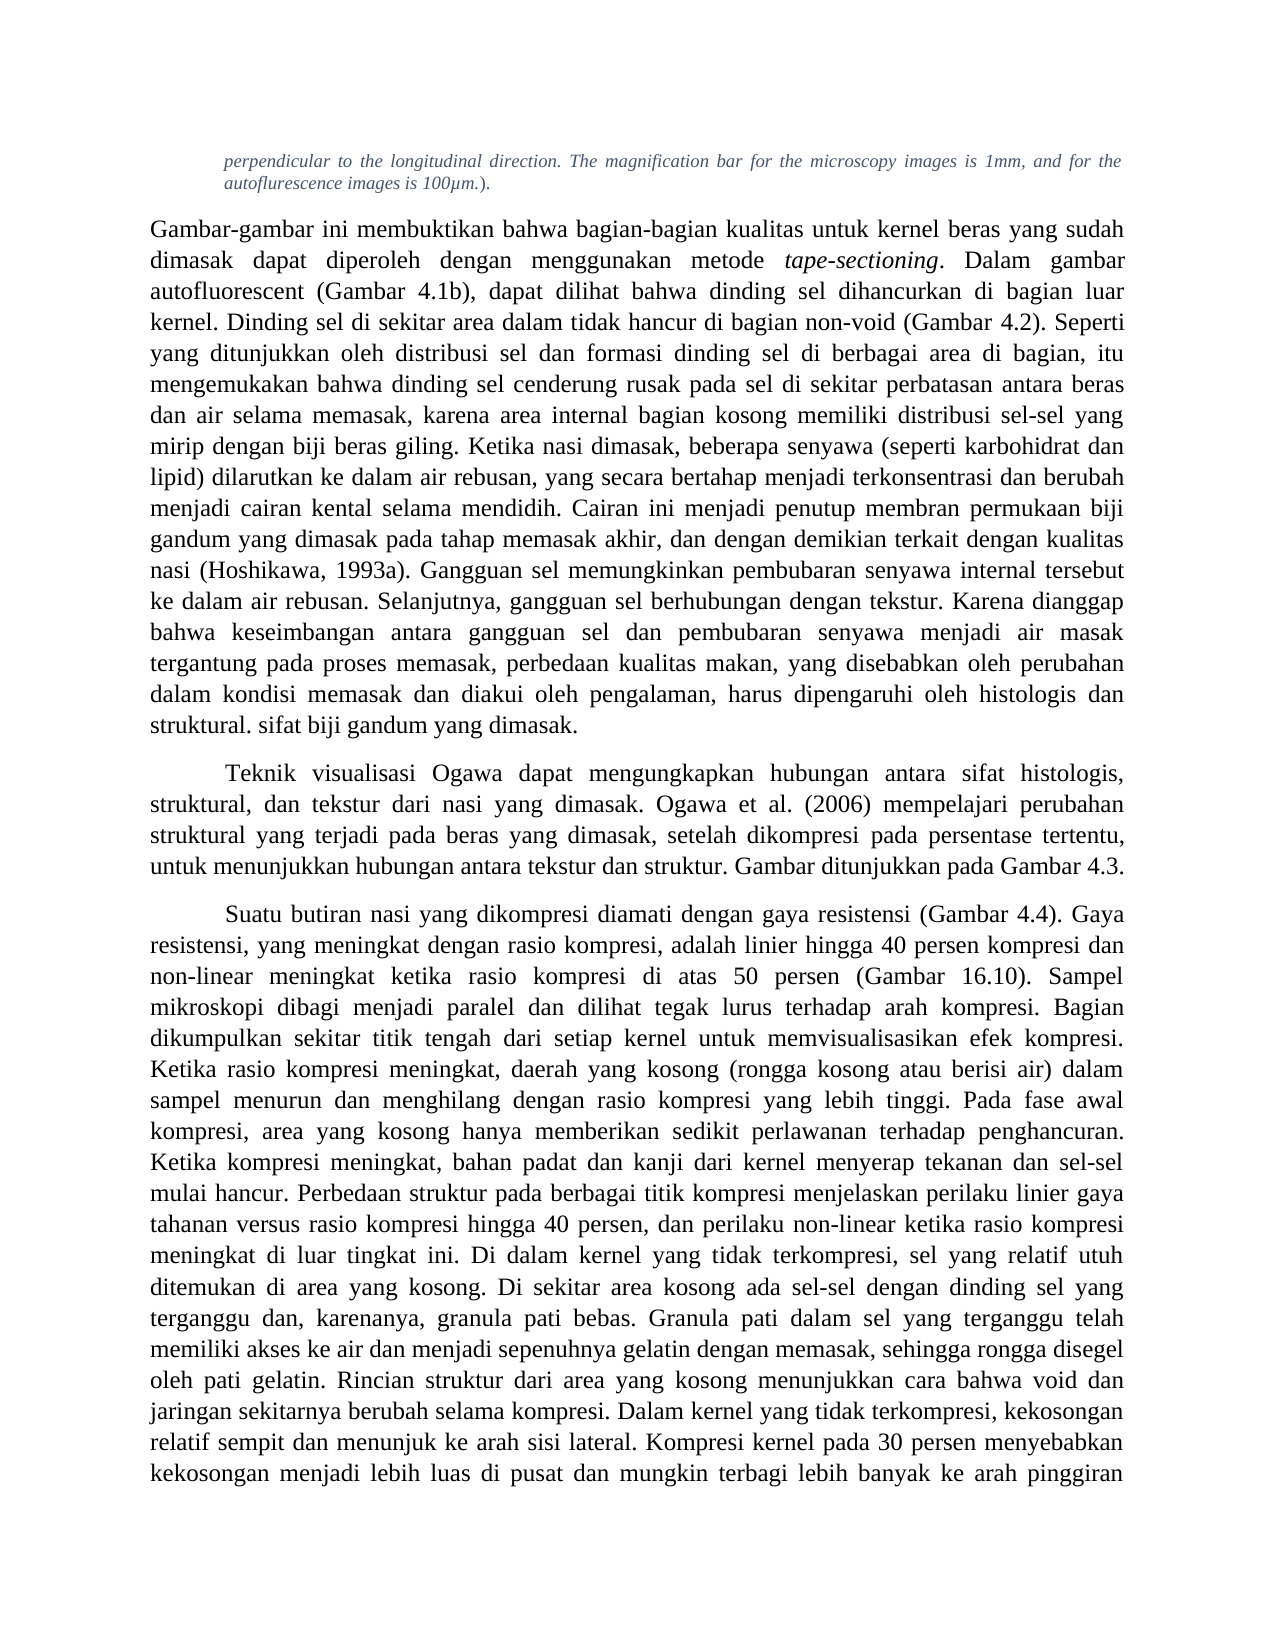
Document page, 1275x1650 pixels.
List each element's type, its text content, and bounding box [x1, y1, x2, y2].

text Teknik visualisasi Ogawa dapat mengungkapkan hubungan antara sifat histologis, struktural, dan tekstur dari nasi yang dimasak. Ogawa et al. (2006) mempelajari perubahan struktural yang terjadi pada beras yang dimasak, setelah dikompresi pada persentase tertentu, untuk menunjukkan hubungan antara tekstur dan struktur. Gambar ditunjukkan pada Gambar 4.3. [150, 758, 1125, 880]
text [150, 899, 1125, 1487]
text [224, 150, 1125, 193]
text Gambar-gambar ini membuktikan bahwa bagian-bagian kualitas untuk kernel beras yang sudah dimasak dapat diperoleh dengan menggunakan metode tape-sectioning. Dalam gambar autofluorescent (Gambar 4.1b), dapat dilihat bahwa dinding sel dihancurkan di bagian luar kernel. Dinding sel di sekitar area dalam tidak hancur di bagian non-void (Gambar 4.2). Seperti yang ditunjukkan oleh distribusi sel dan formasi dinding sel di berbagai area di bagian, itu mengemukakan bahwa dinding sel cenderung rusak pada sel di sekitar perbatasan antara beras dan air selama memasak, karena area internal bagian kosong memiliki distribusi sel-sel yang mirip dengan biji beras giling. Ketika nasi dimasak, beberapa senyawa (seperti karbohidrat dan lipid) dilarutkan ke dalam air rebusan, yang secara bertahap menjadi terkonsentrasi dan berubah menjadi cairan kental selama mendidih. Cairan ini menjadi penutup membran permukaan biji gandum yang dimasak pada tahap memasak akhir, dan dengan demikian terkait dengan kualitas nasi (Hoshikawa, 1993a). Gangguan sel memungkinkan pembubaran senyawa internal tersebut ke dalam air rebusan. Selanjutnya, gangguan sel berhubungan dengan tekstur. Karena dianggap bahwa keseimbangan antara gangguan sel dan pembubaran senyawa menjadi air masak tergantung pada proses memasak, perbedaan kualitas makan, yang disebabkan oleh perubahan dalam kondisi memasak dan diakui oleh pengalaman, harus dipengaruhi oleh histologis dan struktural. sifat biji gandum yang dimasak. [150, 214, 1125, 739]
